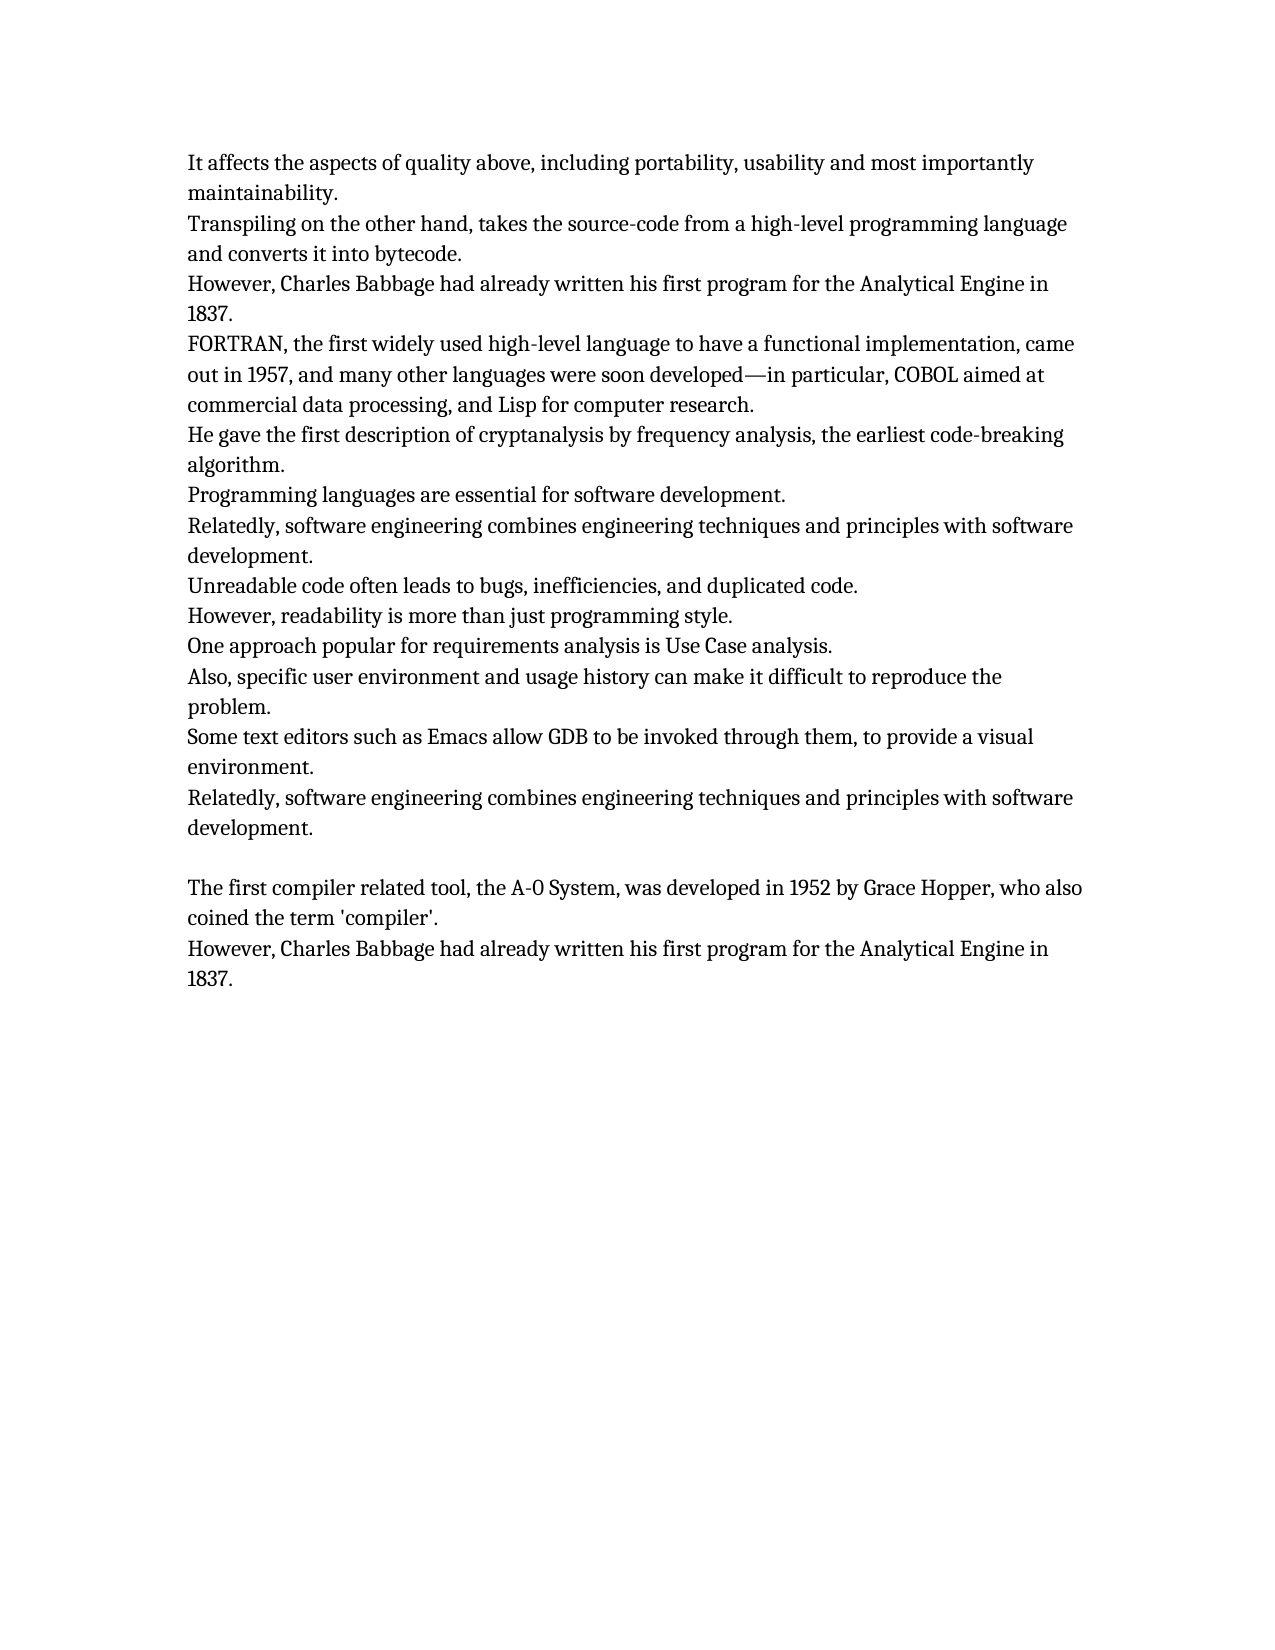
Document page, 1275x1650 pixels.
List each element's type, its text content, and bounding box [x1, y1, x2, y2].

text It affects the aspects of quality above, including portability, usability and most importantly maintainability. Transpiling on the other hand, takes the source-code from a high-level programming language and converts it into bytecode. However, Charles Babbage had already written his first program for the Analytical Engine in 1837. FORTRAN, the first widely used high-level language to have a functional implementation, came out in 1957, and many other languages were soon developed—in particular, COBOL aimed at commercial data processing, and Lisp for computer research. He gave the first description of cryptanalysis by frequency analysis, the earliest code-breaking algorithm. Programming languages are essential for software development. Relatedly, software engineering combines engineering techniques and principles with software development. Unreadable code often leads to bugs, inefficiencies, and duplicated code. However, readability is more than just programming style. One approach popular for requirements analysis is Use Case analysis. Also, specific user environment and usage history can make it difficult to reproduce the problem. Some text editors such as Emacs allow GDB to be invoked through them, to provide a visual environment. Relatedly, software engineering combines engineering techniques and principles with software development. The first compiler related tool, the A-0 System, was developed in 1952 by Grace Hopper, who also coined the term 'compiler'. However, Charles Babbage had already written his first program for the Analytical Engine in 1837. [187, 150, 1087, 992]
